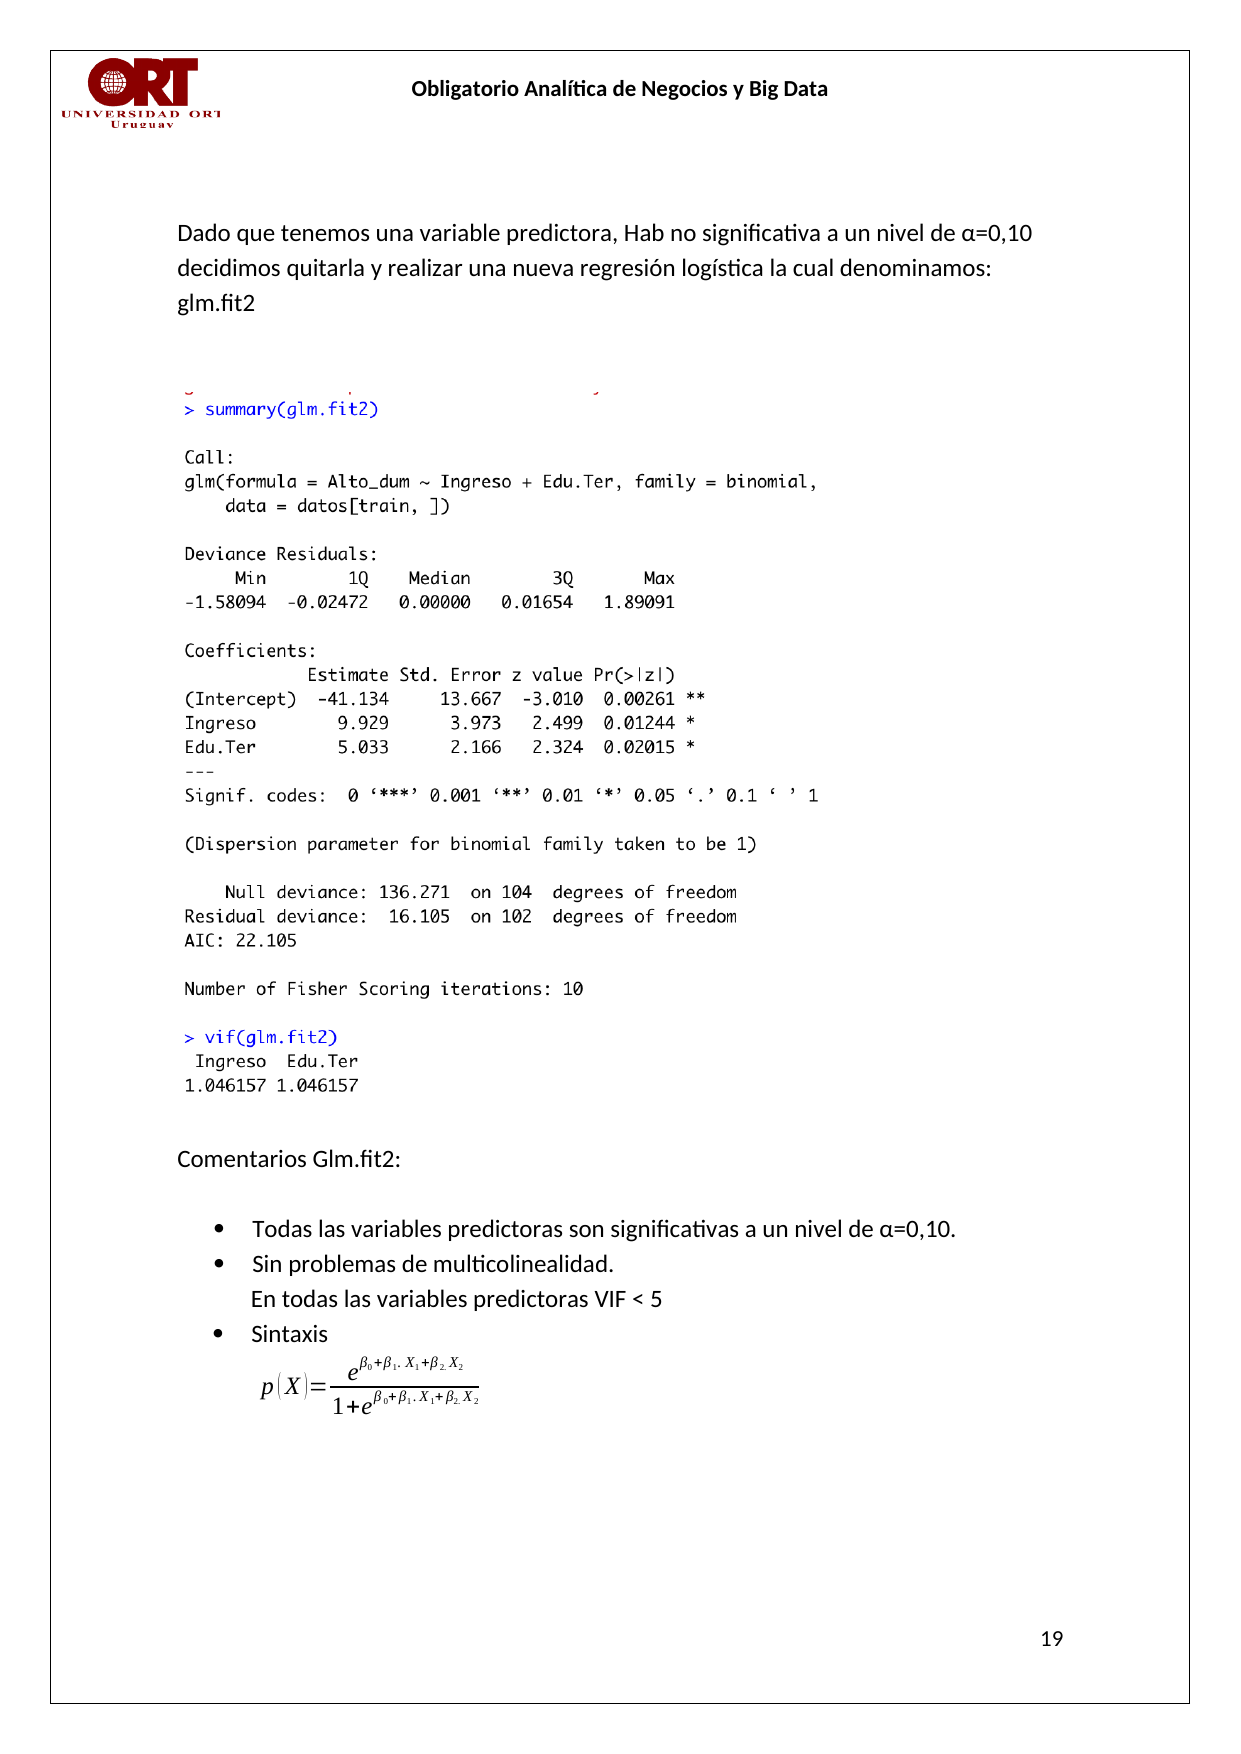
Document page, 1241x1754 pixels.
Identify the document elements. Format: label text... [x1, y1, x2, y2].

text En todas las variables predictoras VIF < 5 [177, 1283, 1063, 1314]
list Sin problemas de multicolinealidad. [214, 1248, 1063, 1279]
picture [60, 56, 221, 128]
text Dado que tenemos una variable predictora, Hab no significativa a un nivel de α=0,10 decidimos quitarla y realizar una nueva regresión logística la cual denominamos: glm.fit2 [177, 218, 1063, 318]
text Comentarios Glm.fit2: [177, 1143, 1063, 1174]
list Sintaxis [213, 1318, 1063, 1349]
list Todas las variables predictoras son significativas a un nivel de α=0,10. [214, 1213, 1063, 1244]
picture [177, 392, 1063, 1094]
